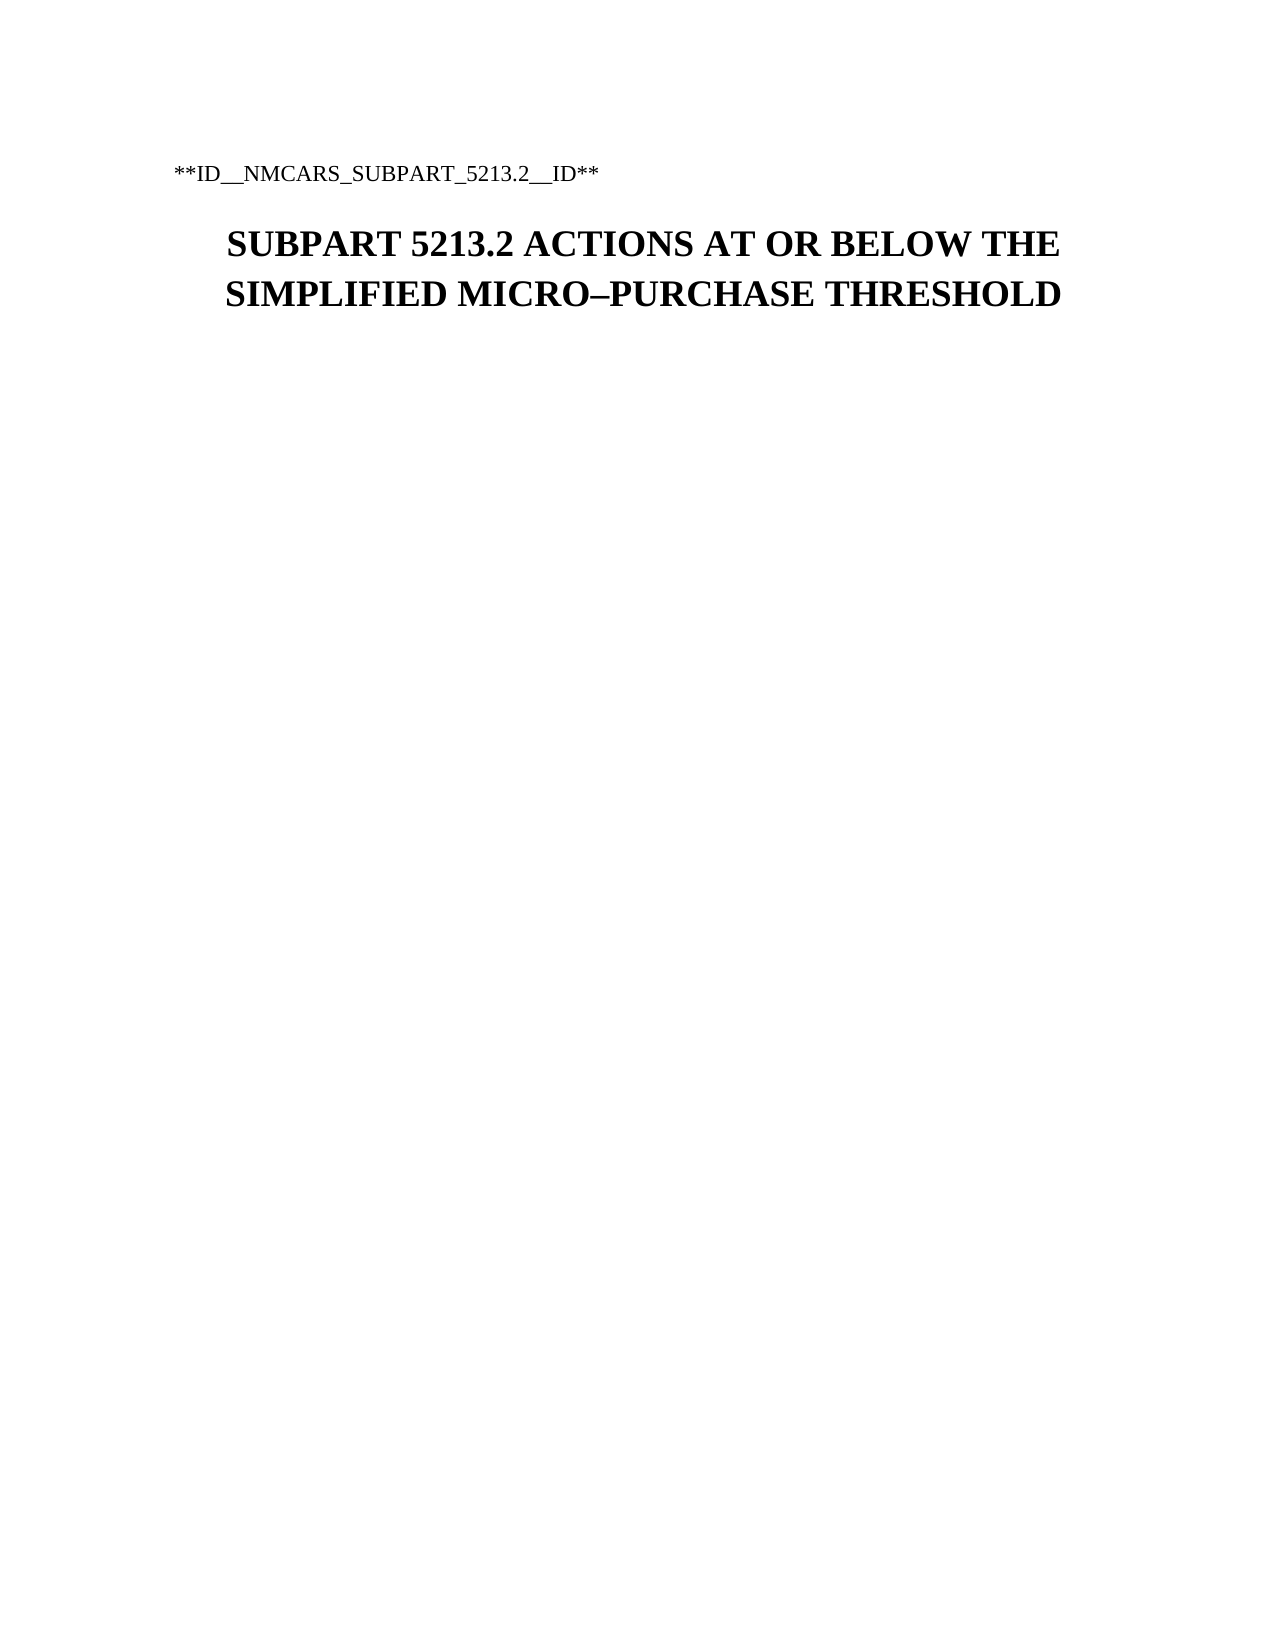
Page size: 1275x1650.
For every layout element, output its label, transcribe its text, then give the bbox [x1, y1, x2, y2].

text **ID__NMCARS_SUBPART_5213.2__ID** [163, 150, 1135, 197]
subtitle SUBPART 5213.2 ACTIONS AT OR BELOW THE SIMPLIFIED MICRO–PURCHASE THRESHOLD [162, 222, 1125, 314]
